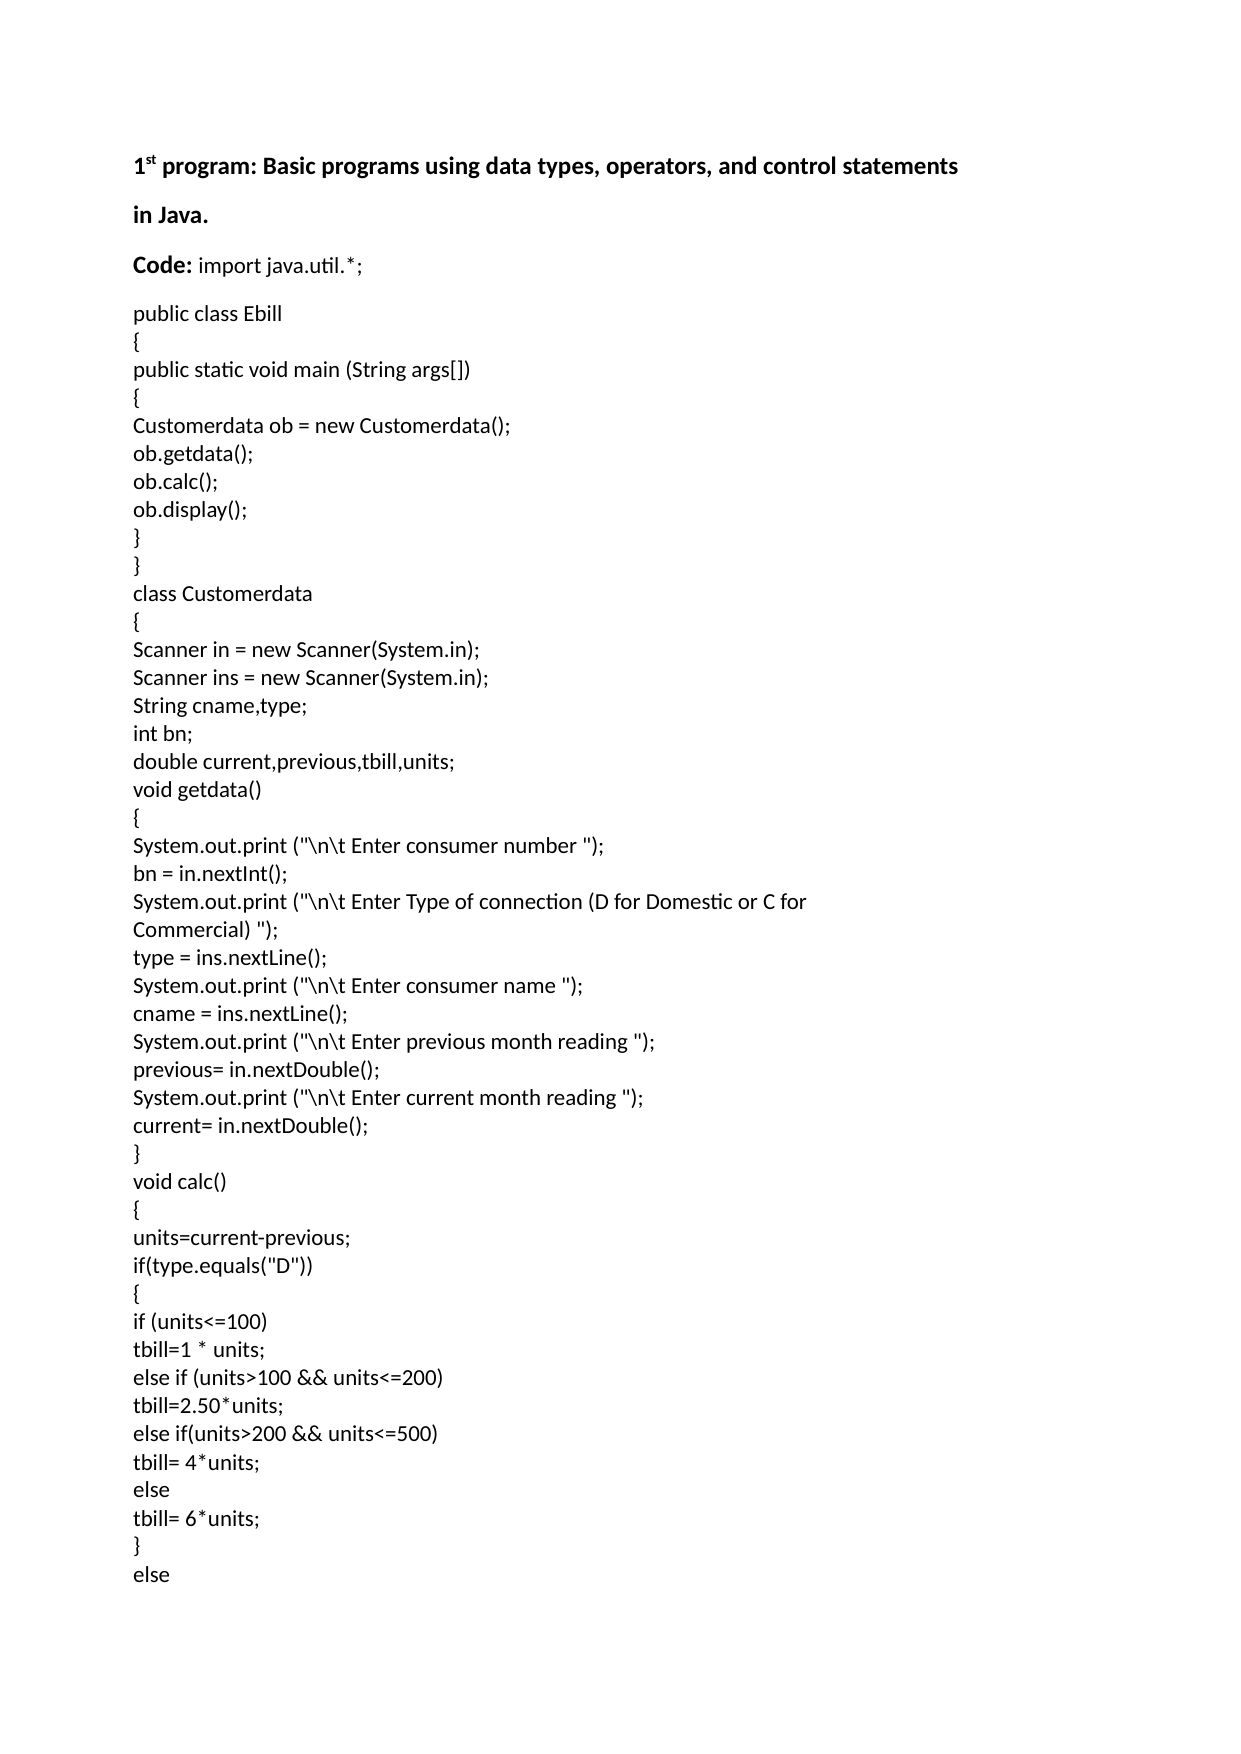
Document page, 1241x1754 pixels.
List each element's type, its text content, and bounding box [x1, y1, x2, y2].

text } [133, 551, 1090, 579]
text System.out.print ("\n\t Enter Type of connection (D for Domestic or C for [133, 887, 1090, 915]
text 1st program: Basic programs using data types, operators, and control statements [133, 150, 1090, 181]
text if (units<=100) [133, 1307, 1090, 1336]
text String cname,type; [133, 691, 1090, 719]
text System.out.print ("\n\t Enter current month reading "); [133, 1083, 1090, 1111]
text else [133, 1476, 1090, 1504]
text Scanner in = new Scanner(System.in); [133, 635, 1090, 663]
text ob.display(); [133, 495, 1090, 523]
text Commercial) "); [133, 915, 1090, 943]
text } [133, 523, 1090, 551]
text void getdata() [133, 775, 1090, 803]
text tbill=1 * units; [133, 1336, 1090, 1363]
text { [133, 1279, 1090, 1307]
text type = ins.nextLine(); [133, 943, 1090, 971]
text System.out.print ("\n\t Enter previous month reading "); [133, 1027, 1090, 1055]
text class Customerdata [133, 579, 1090, 607]
text { [133, 383, 1090, 411]
text { [133, 803, 1090, 831]
text previous= in.nextDouble(); [133, 1055, 1090, 1083]
text bn = in.nextInt(); [133, 859, 1090, 887]
text ob.calc(); [133, 467, 1090, 495]
text if(type.equals("D")) [133, 1251, 1090, 1279]
text Scanner ins = new Scanner(System.in); [133, 663, 1090, 691]
text System.out.print ("\n\t Enter consumer number "); [133, 831, 1090, 859]
text System.out.print ("\n\t Enter consumer name "); [133, 971, 1090, 999]
text else [133, 1560, 1090, 1588]
text else if(units>200 && units<=500) [133, 1419, 1090, 1448]
text in Java. [133, 199, 1090, 230]
text ob.getdata(); [133, 439, 1090, 467]
text current= in.nextDouble(); [133, 1111, 1090, 1139]
text { [133, 327, 1090, 355]
text void calc() [133, 1167, 1090, 1195]
text tbill= 4*units; [133, 1448, 1090, 1476]
text Customerdata ob = new Customerdata(); [133, 411, 1090, 439]
text } [133, 1532, 1090, 1560]
text units=current-previous; [133, 1223, 1090, 1251]
text int bn; [133, 719, 1090, 747]
text { [133, 1195, 1090, 1223]
text else if (units>100 && units<=200) [133, 1363, 1090, 1392]
text { [133, 607, 1090, 635]
text } [133, 1139, 1090, 1167]
text tbill=2.50*units; [133, 1392, 1090, 1419]
text Code: import java.util.*; [133, 249, 1090, 280]
text public class Ebill [133, 299, 1090, 327]
text tbill= 6*units; [133, 1504, 1090, 1532]
text double current,previous,tbill,units; [133, 747, 1090, 775]
text public static void main (String args[]) [133, 355, 1090, 383]
text cname = ins.nextLine(); [133, 999, 1090, 1027]
